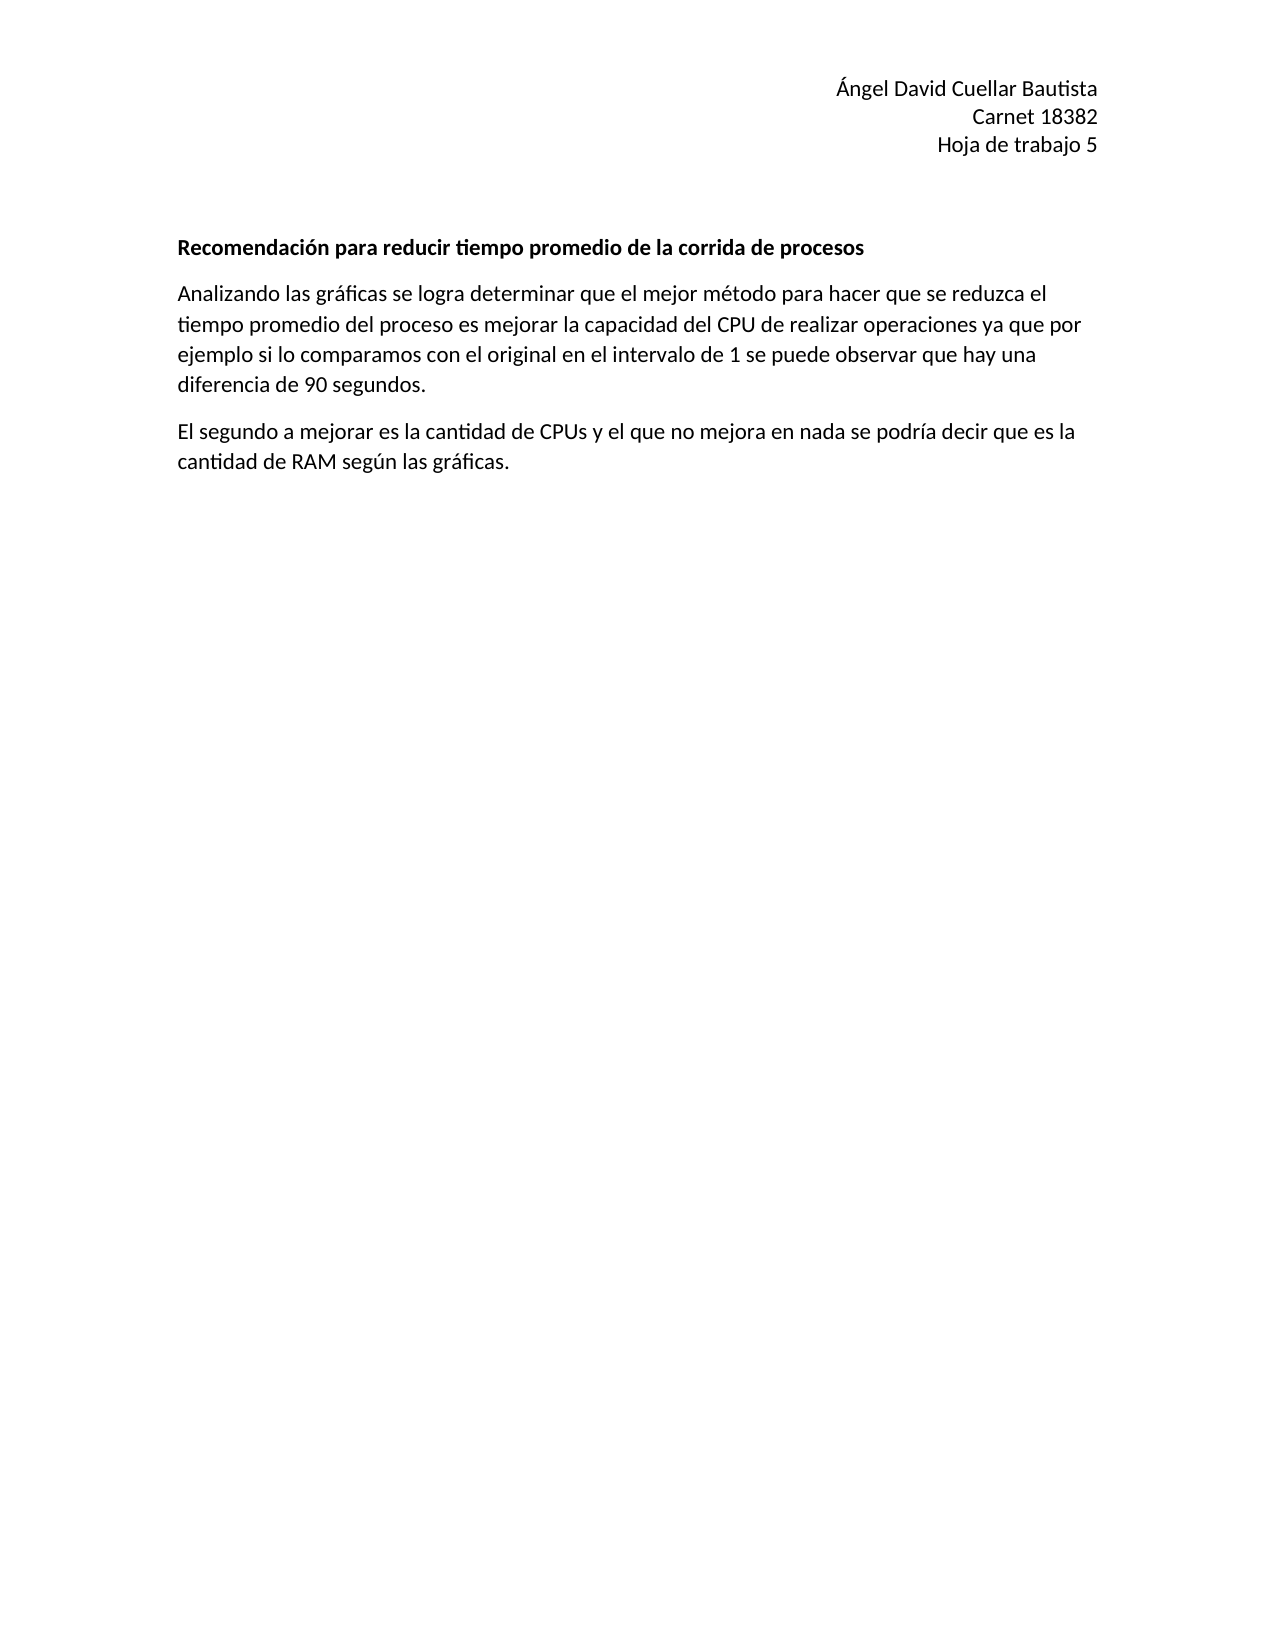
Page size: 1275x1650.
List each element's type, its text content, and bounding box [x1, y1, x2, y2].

text Recomendación para reducir tiempo promedio de la corrida de procesos [177, 233, 1098, 261]
text Analizando las gráficas se logra determinar que el mejor método para hacer que se reduzca el tiempo promedio del proceso es mejorar la capacidad del CPU de realizar operaciones ya que por ejemplo si lo comparamos con el original en el intervalo de 1 se puede observar que hay una diferencia de 90 segundos. [177, 279, 1098, 398]
text El segundo a mejorar es la cantidad de CPUs y el que no mejora en nada se podría decir que es la cantidad de RAM según las gráficas. [177, 417, 1098, 475]
